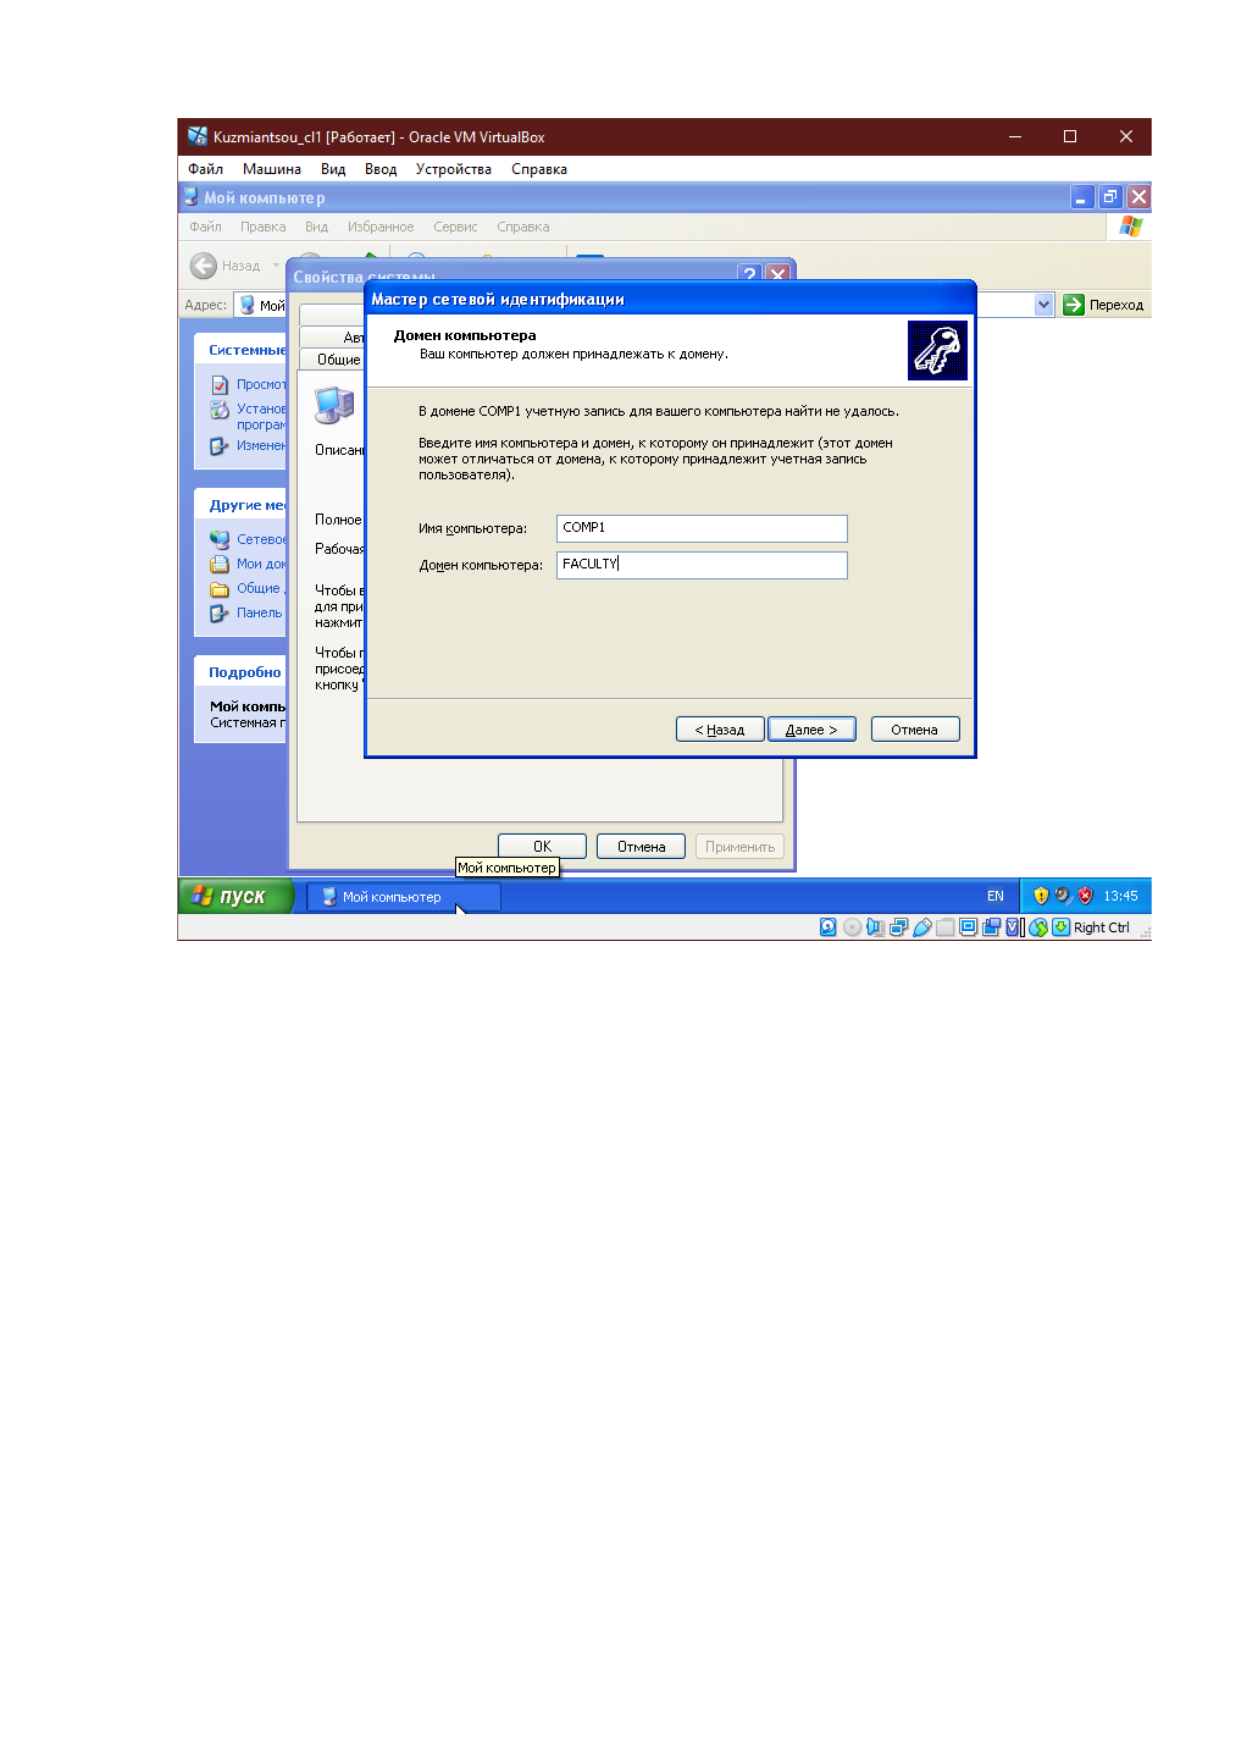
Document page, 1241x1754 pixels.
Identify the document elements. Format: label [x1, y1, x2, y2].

picture [177, 118, 1152, 941]
